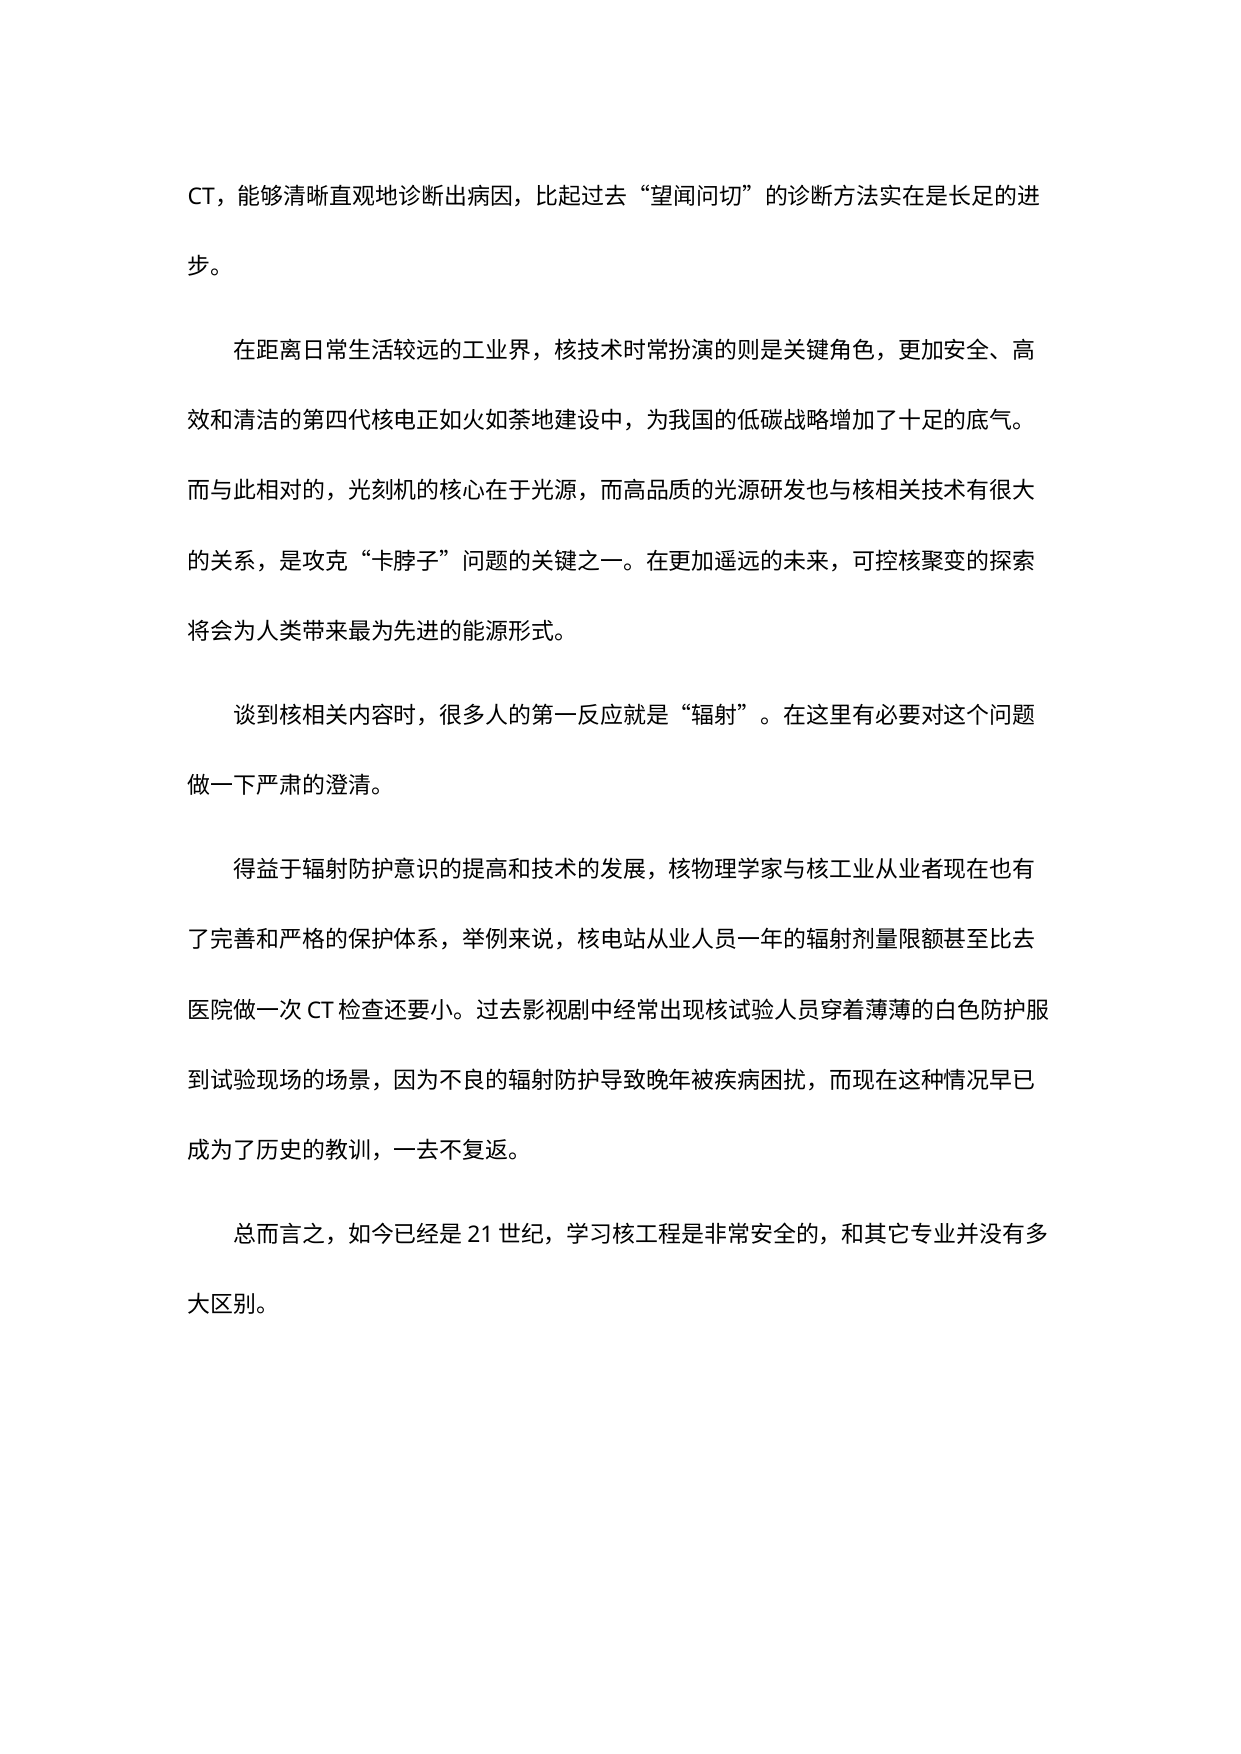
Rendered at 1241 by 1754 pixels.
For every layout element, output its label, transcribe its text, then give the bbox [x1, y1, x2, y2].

text 得益于辐射防护意识的提高和技术的发展，核物理学家与核工业从业者现在也有了完善和严格的保护体系，举例来说，核电站从业人员一年的辐射剂量限额甚至比去医院做一次CT检查还要小。过去影视剧中经常出现核试验人员穿着薄薄的白色防护服到试验现场的场景，因为不良的辐射防护导致晚年被疾病困扰，而现在这种情况早已成为了历史的教训，一去不复返。 [187, 835, 1053, 1181]
text 总而言之，如今已经是21世纪，学习核工程是非常安全的，和其它专业并没有多大区别。 [187, 1200, 1053, 1335]
text 在距离日常生活较远的工业界，核技术时常扮演的则是关键角色，更加安全、高效和清洁的第四代核电正如火如荼地建设中，为我国的低碳战略增加了十足的底气。而与此相对的，光刻机的核心在于光源，而高品质的光源研发也与核相关技术有很大的关系，是攻克“卡脖子”问题的关键之一。在更加遥远的未来，可控核聚变的探索将会为人类带来最为先进的能源形式。 [187, 316, 1053, 662]
text 谈到核相关内容时，很多人的第一反应就是“辐射”。在这里有必要对这个问题做一下严肃的澄清。 [187, 681, 1053, 816]
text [187, 162, 1053, 297]
